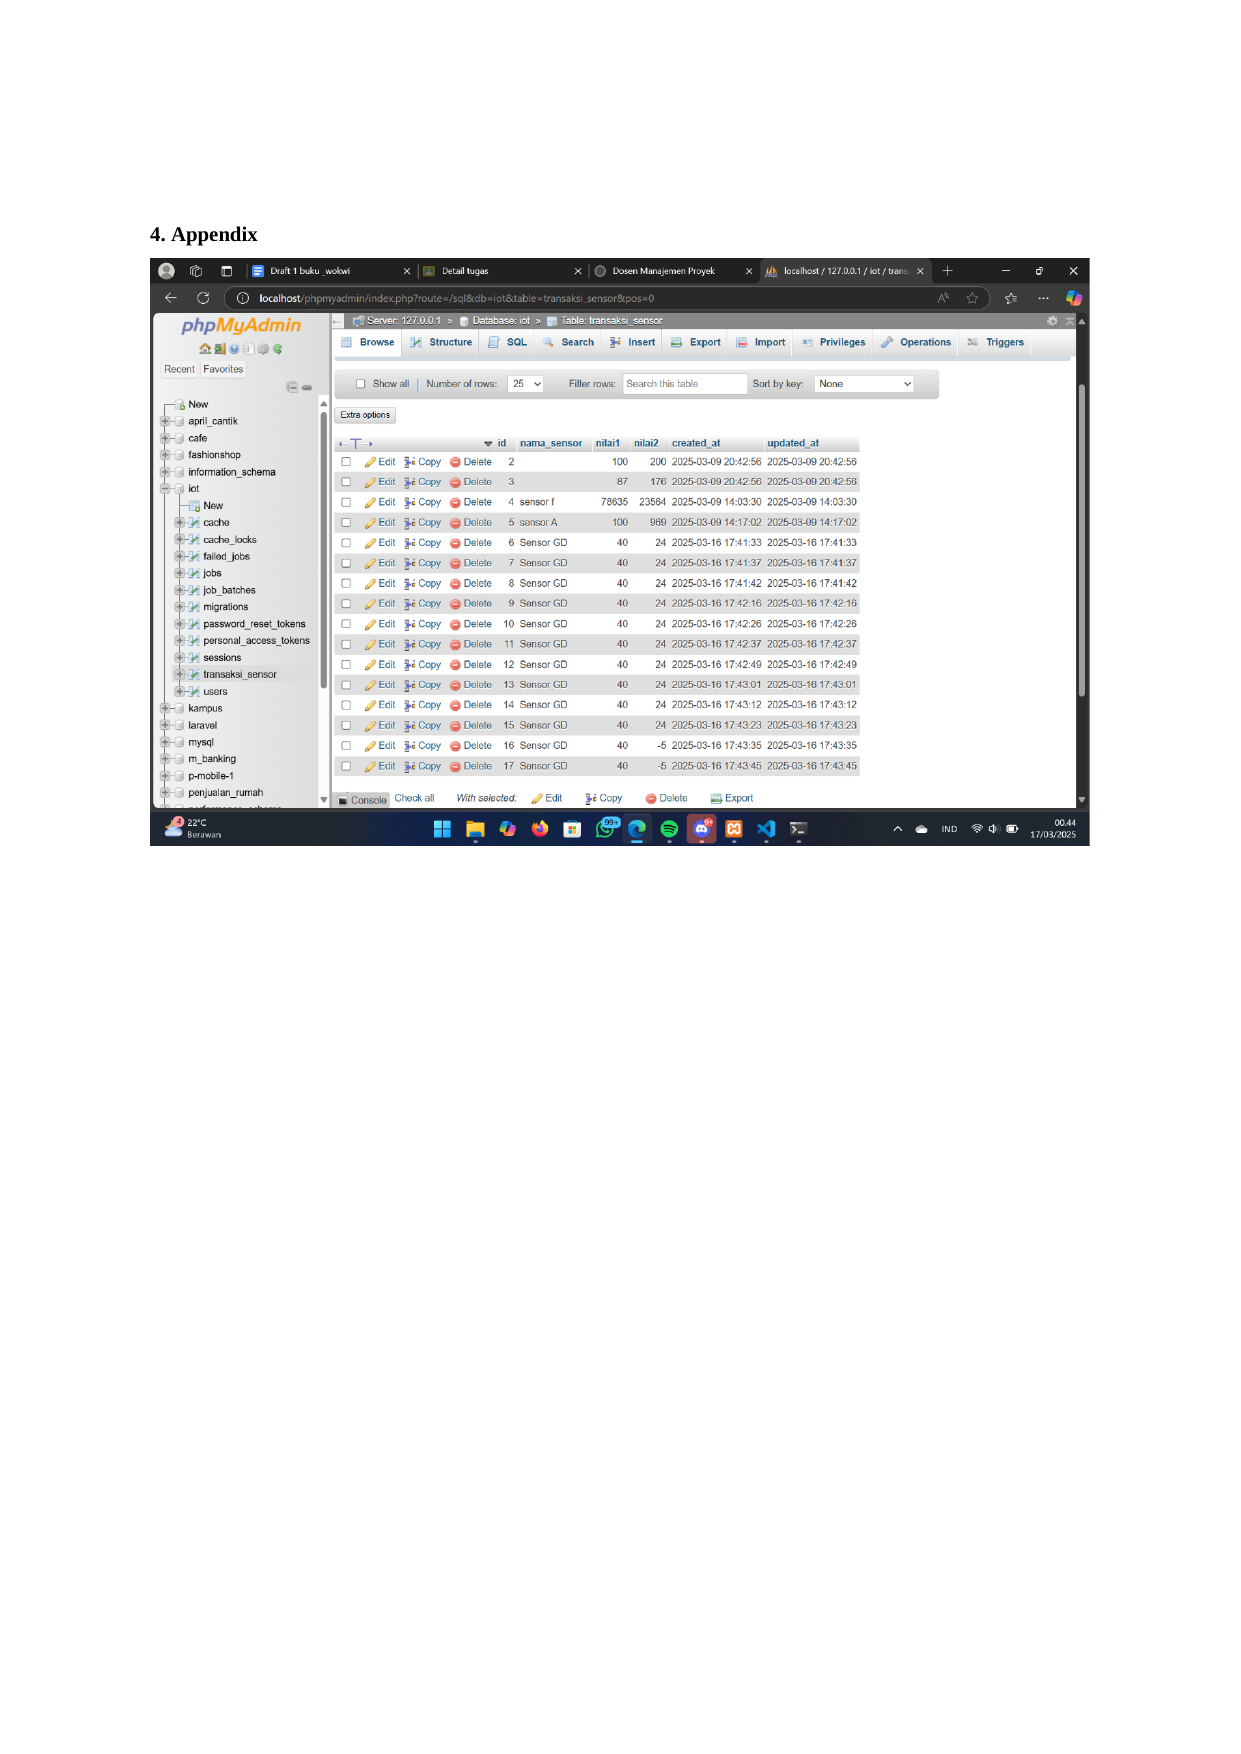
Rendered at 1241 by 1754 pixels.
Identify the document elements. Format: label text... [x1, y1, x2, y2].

text 4. Appendix [150, 222, 1090, 246]
picture [150, 258, 1090, 846]
